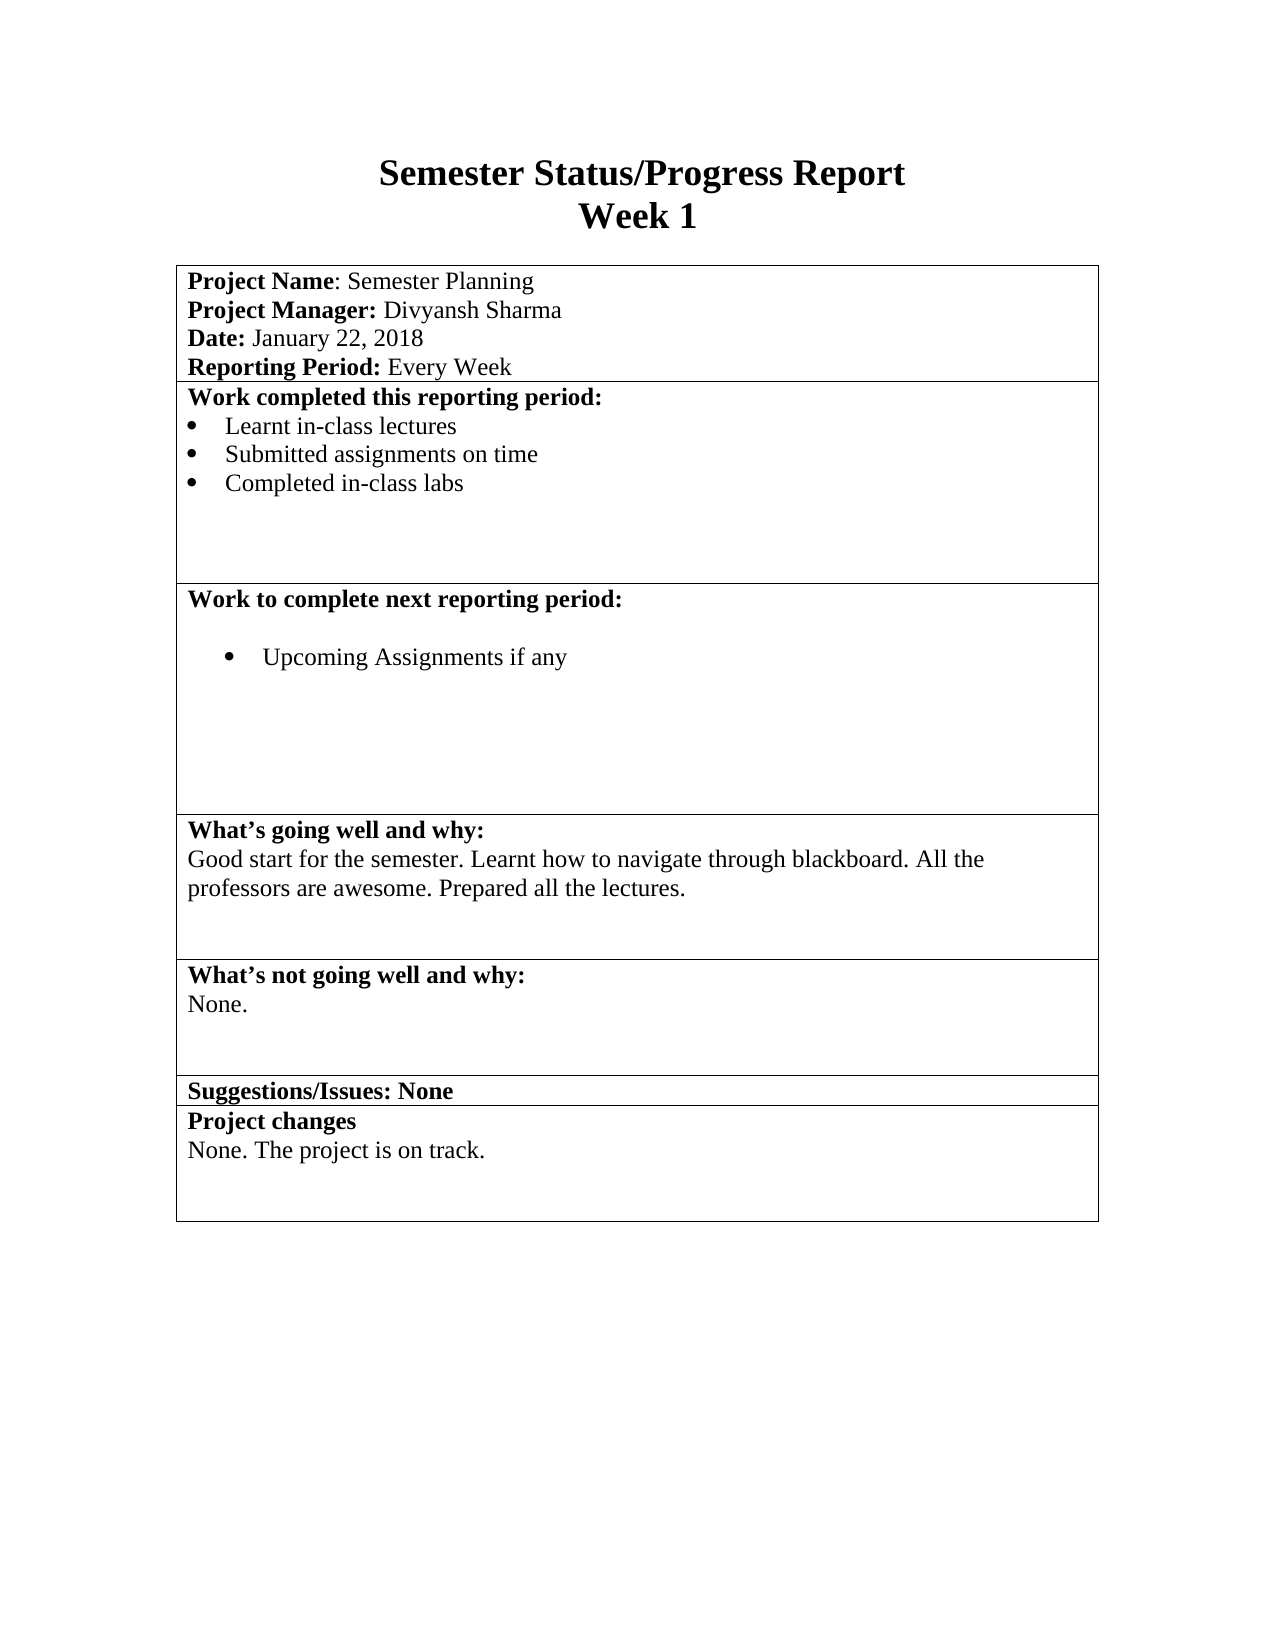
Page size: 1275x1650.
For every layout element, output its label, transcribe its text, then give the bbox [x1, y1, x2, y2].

table_cell Work to complete next reporting period: Upcoming Assignments if any [177, 584, 1098, 814]
title Week 1 [187, 193, 1087, 236]
table_cell Work completed this reporting period: Learnt in-class lectures Submitted assignments on time Completed in-class labs [177, 382, 1098, 583]
table_cell What’s not going well and why: None. [177, 960, 1098, 1075]
table_cell What’s going well and why: Good start for the semester. Learnt how to navigate through blackboard. All the professors are awesome. Prepared all the lectures. [177, 815, 1098, 959]
table_header Project Name: Semester Planning Project Manager: Divyansh Sharma Date: January 22, 2018 Reporting Period: Every Week [177, 266, 1098, 381]
table_cell Project changes None. The project is on track. [177, 1106, 1098, 1221]
title Semester Status/Progress Report [187, 150, 1087, 193]
table_cell Suggestions/Issues: None [177, 1076, 1098, 1105]
